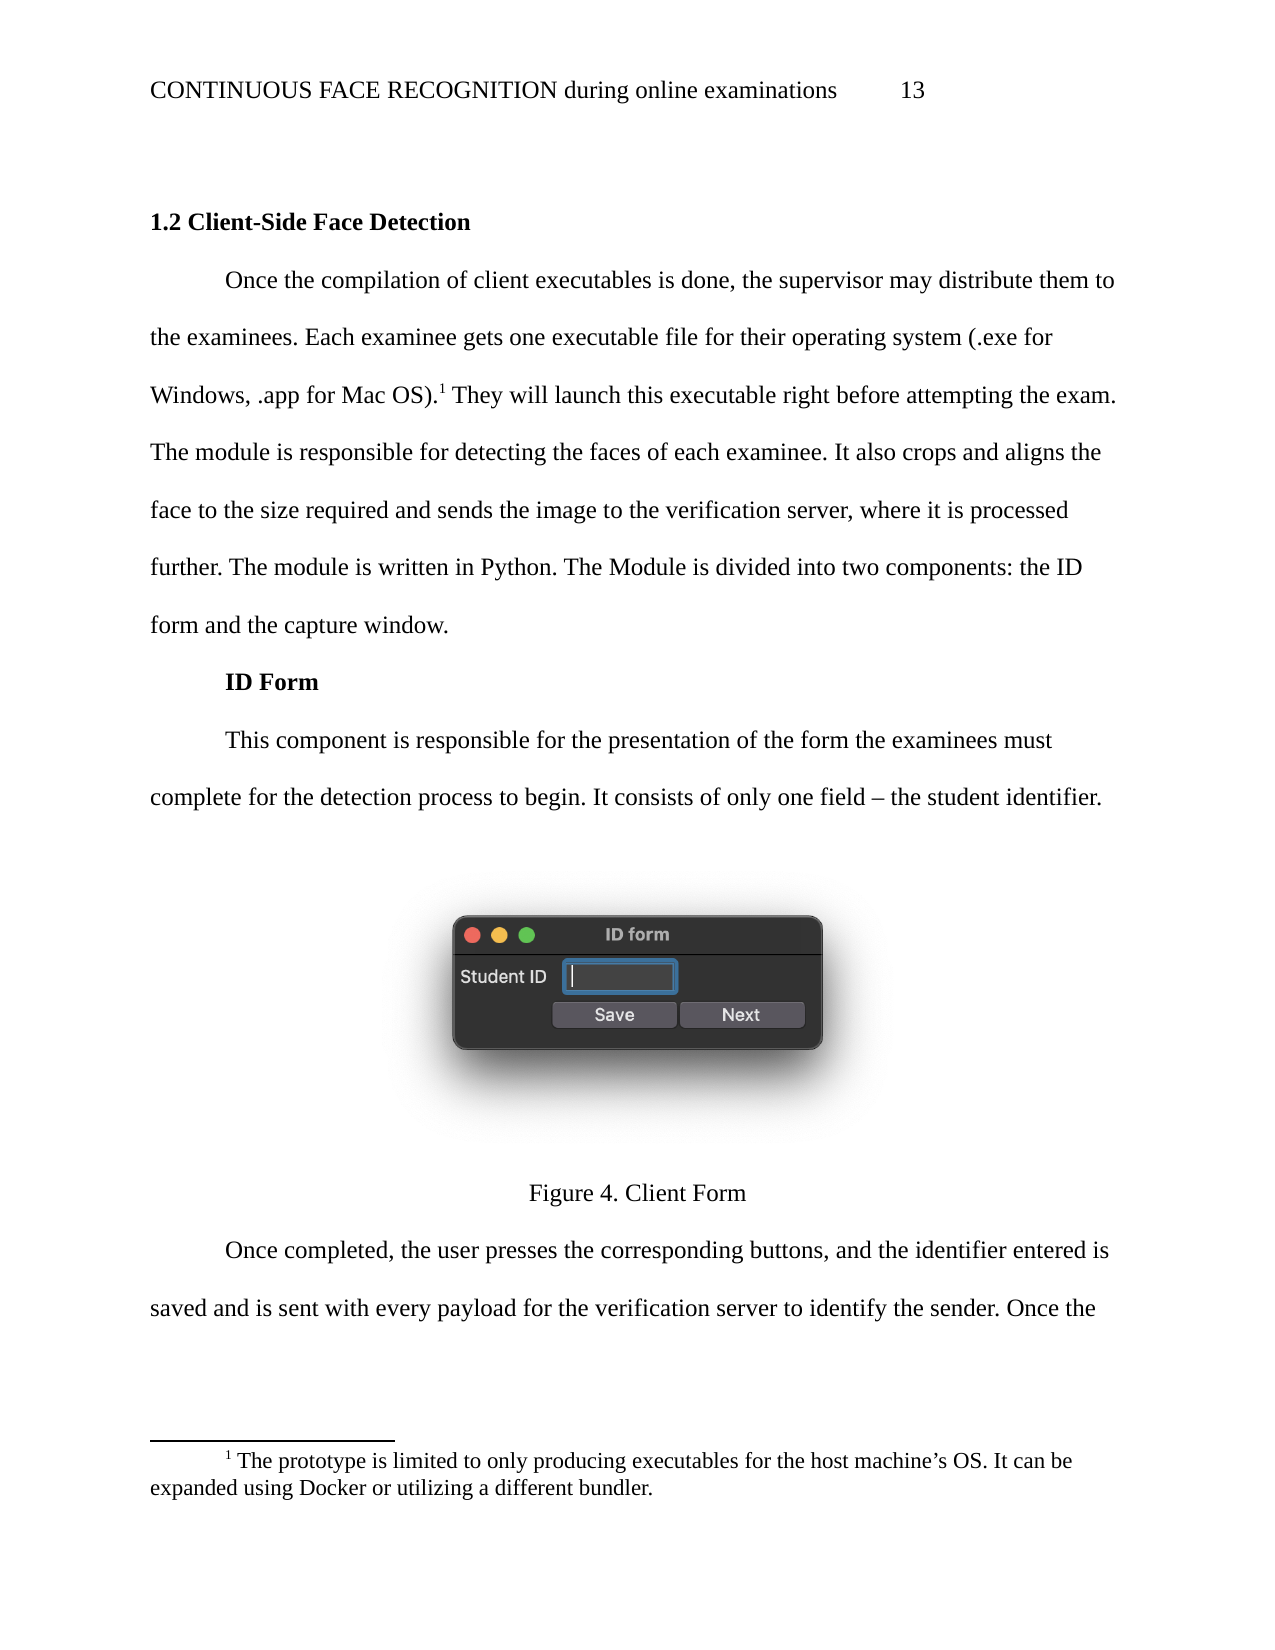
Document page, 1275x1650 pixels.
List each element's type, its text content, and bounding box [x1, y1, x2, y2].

subtitle ID Form [150, 667, 1125, 696]
text Once the compilation of client executables is done, the supervisor may distribute them to the examinees. Each examinee gets one executable file for their operating system (.exe for Windows, .app for Mac OS). They will launch this executable right before attempting the exam. The module is responsible for detecting the faces of each examinee. It also crops and aligns the face to the size required and sends the image to the verification server, where it is processed further. The module is written in Python. The Module is divided into two components: the ID form and the capture window. [150, 265, 1125, 639]
picture [377, 865, 898, 1150]
text Figure 4. Client Form [150, 1178, 1125, 1207]
subtitle Client-Side Face Detection [150, 207, 1125, 236]
text This component is responsible for the presentation of the form the examinees must complete for the detection process to begin. It consists of only one field – the student identifier. [150, 725, 1125, 811]
